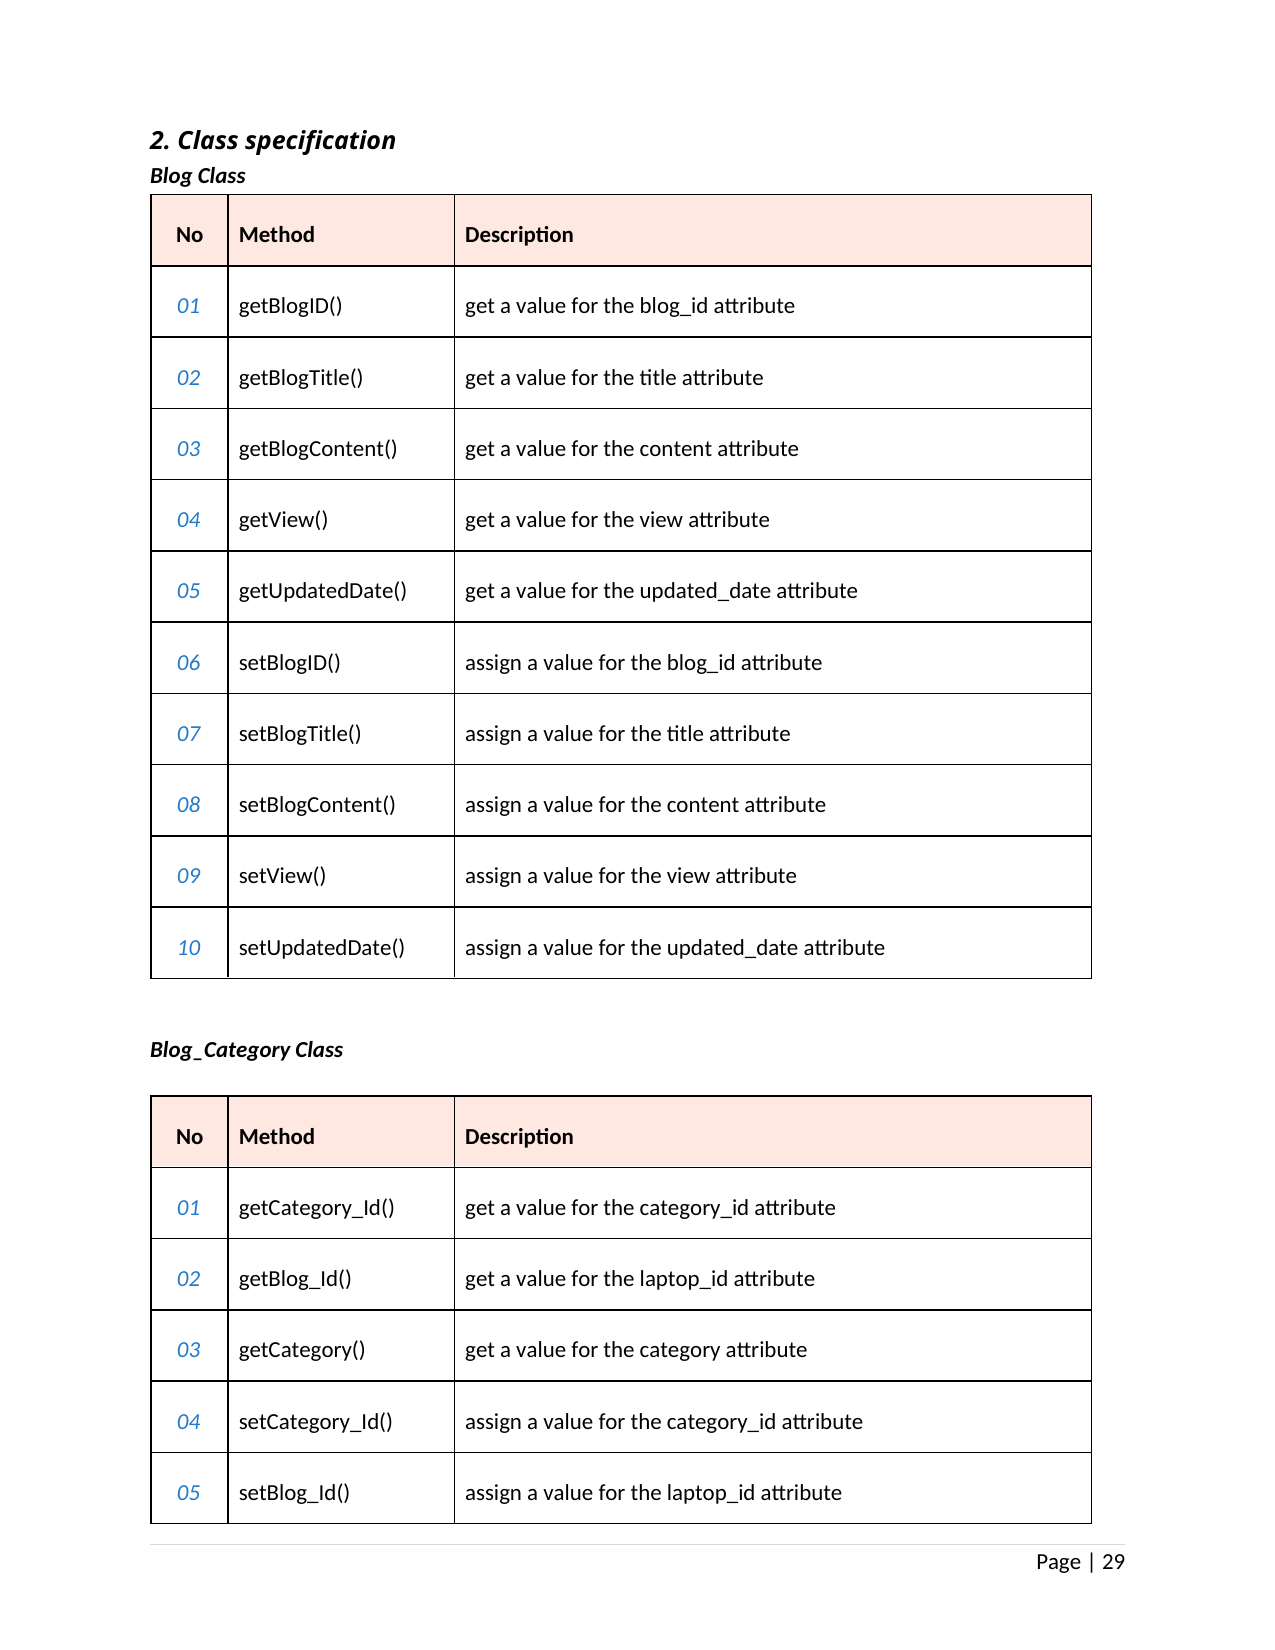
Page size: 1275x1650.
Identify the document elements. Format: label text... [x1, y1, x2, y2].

text Blog_Category Class [150, 1035, 1125, 1063]
subtitle 2. Class specification [150, 122, 1125, 156]
text Blog Class [150, 161, 1125, 189]
